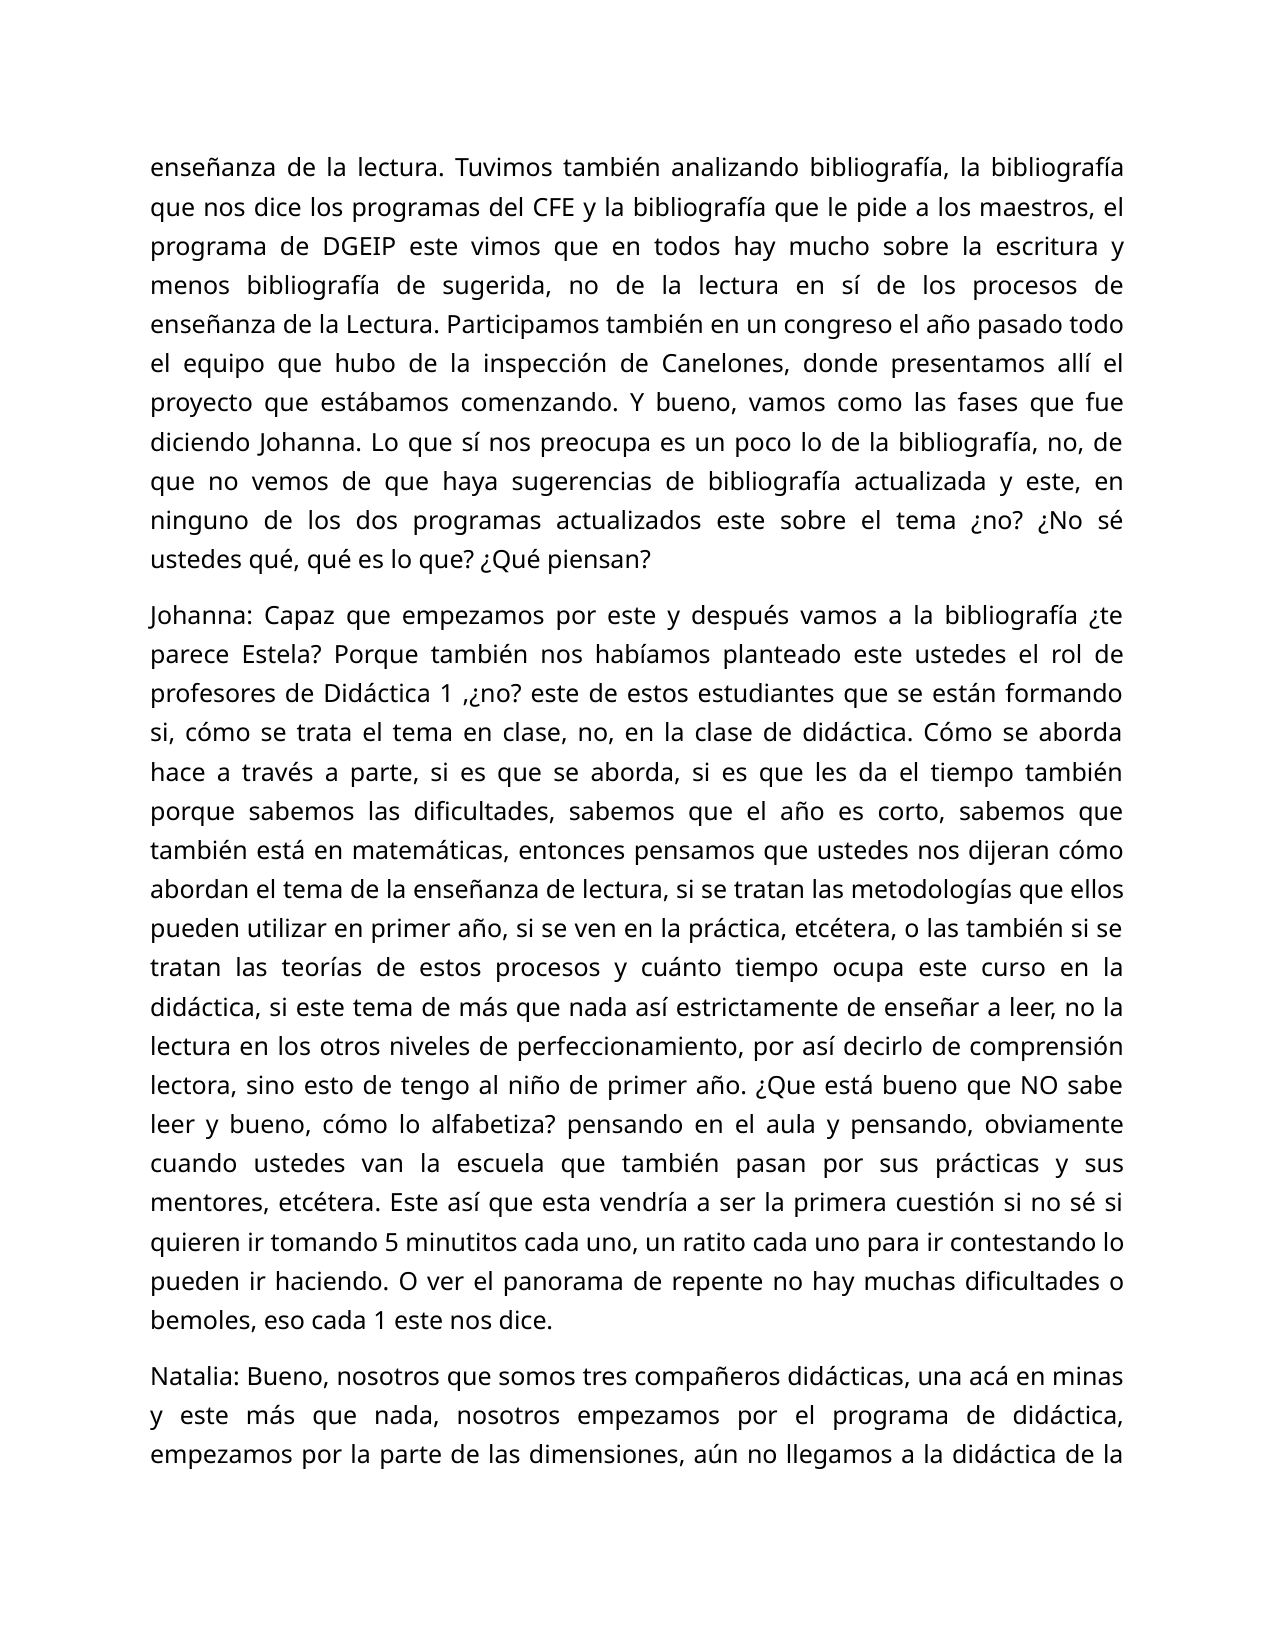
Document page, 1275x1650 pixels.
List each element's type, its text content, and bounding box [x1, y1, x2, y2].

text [150, 1358, 1125, 1471]
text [150, 150, 1125, 576]
text Johanna: Capaz que empezamos por este y después vamos a la bibliografía ¿te parece Estela? Porque también nos habíamos planteado este ustedes el rol de profesores de Didáctica 1 ,¿no? este de estos estudiantes que se están formando si, cómo se trata el tema en clase, no, en la clase de didáctica. Cómo se aborda hace a través a parte, si es que se aborda, si es que les da el tiempo también porque sabemos las dificultades, sabemos que el año es corto, sabemos que también está en matemáticas, entonces pensamos que ustedes nos dijeran cómo abordan el tema de la enseñanza de lectura, si se tratan las metodologías que ellos pueden utilizar en primer año, si se ven en la práctica, etcétera, o las también si se tratan las teorías de estos procesos y cuánto tiempo ocupa este curso en la didáctica, si este tema de más que nada así estrictamente de enseñar a leer, no la lectura en los otros niveles de perfeccionamiento, por así decirlo de comprensión lectora, sino esto de tengo al niño de primer año. ¿Que está bueno que NO sabe leer y bueno, cómo lo alfabetiza? pensando en el aula y pensando, obviamente cuando ustedes van la escuela que también pasan por sus prácticas y sus mentores, etcétera. Este así que esta vendría a ser la primera cuestión si no sé si quieren ir tomando 5 minutitos cada uno, un ratito cada uno para ir contestando lo pueden ir haciendo. O ver el panorama de repente no hay muchas dificultades o bemoles, eso cada 1 este nos dice. [150, 597, 1125, 1337]
